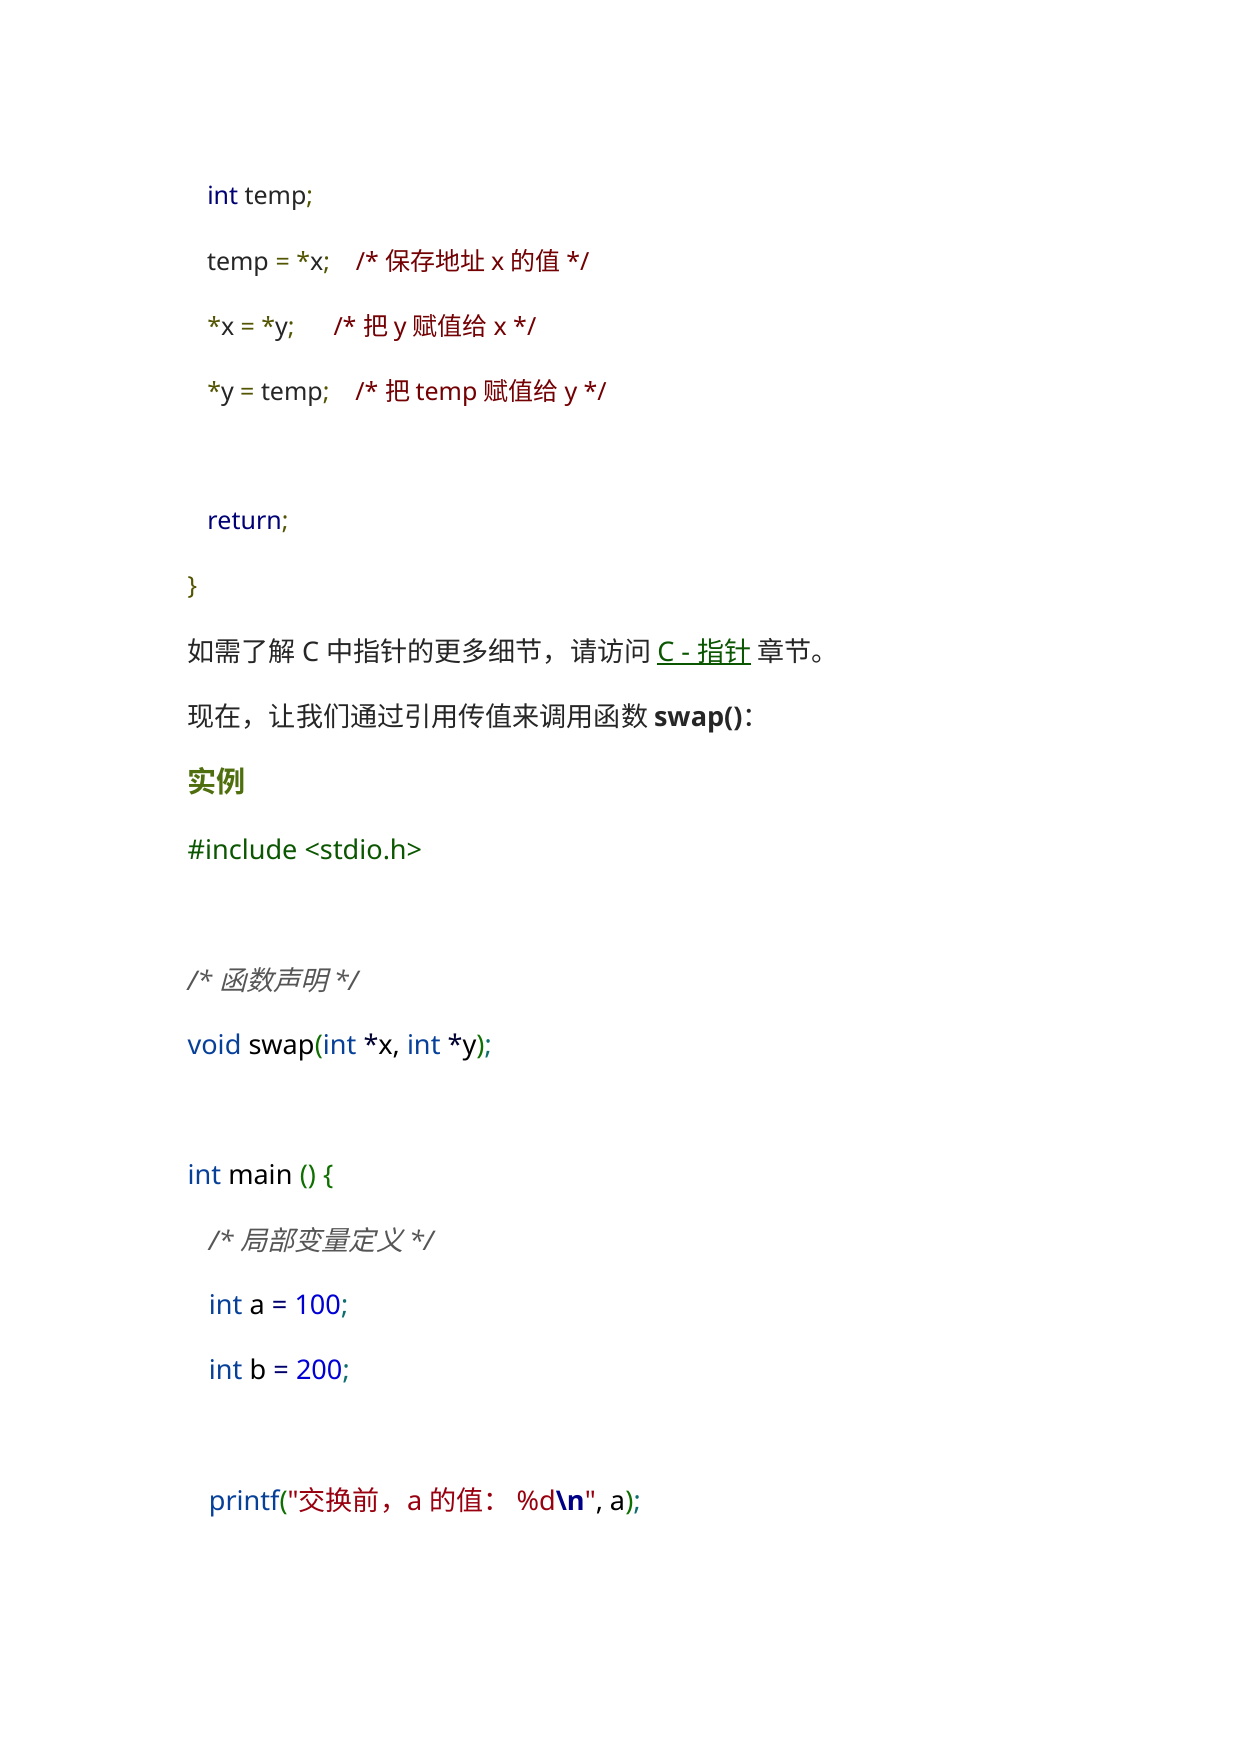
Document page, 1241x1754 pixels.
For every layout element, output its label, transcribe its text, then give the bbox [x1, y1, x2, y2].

text temp = *x; /* 保存地址 x 的值 */ [187, 227, 1053, 292]
text void swap(int *x, int *y); [187, 1011, 1053, 1076]
text /* 函数声明 */ [187, 946, 1053, 1011]
text int a = 100; [187, 1271, 1053, 1336]
text int b = 200; [187, 1336, 1053, 1401]
text int main () { [187, 1141, 1053, 1206]
text #include <stdio.h> [187, 816, 1053, 881]
text *y = temp; /* 把 temp 赋值给 y */ [187, 357, 1053, 422]
text *x = *y; /* 把 y 赋值给 x */ [187, 292, 1053, 357]
text } [187, 552, 1053, 617]
text return; [187, 487, 1053, 552]
text 现在，让我们通过引用传值来调用函数 swap()： [187, 682, 1053, 747]
text printf("交换前，a 的值： %d\n", a); [187, 1466, 1053, 1531]
text int temp; [187, 162, 1053, 227]
text /* 局部变量定义 */ [187, 1206, 1053, 1271]
text 如需了解 C 中指针的更多细节，请访问 C - 指针 章节。 [187, 617, 1053, 682]
text 实例 [187, 747, 1053, 812]
